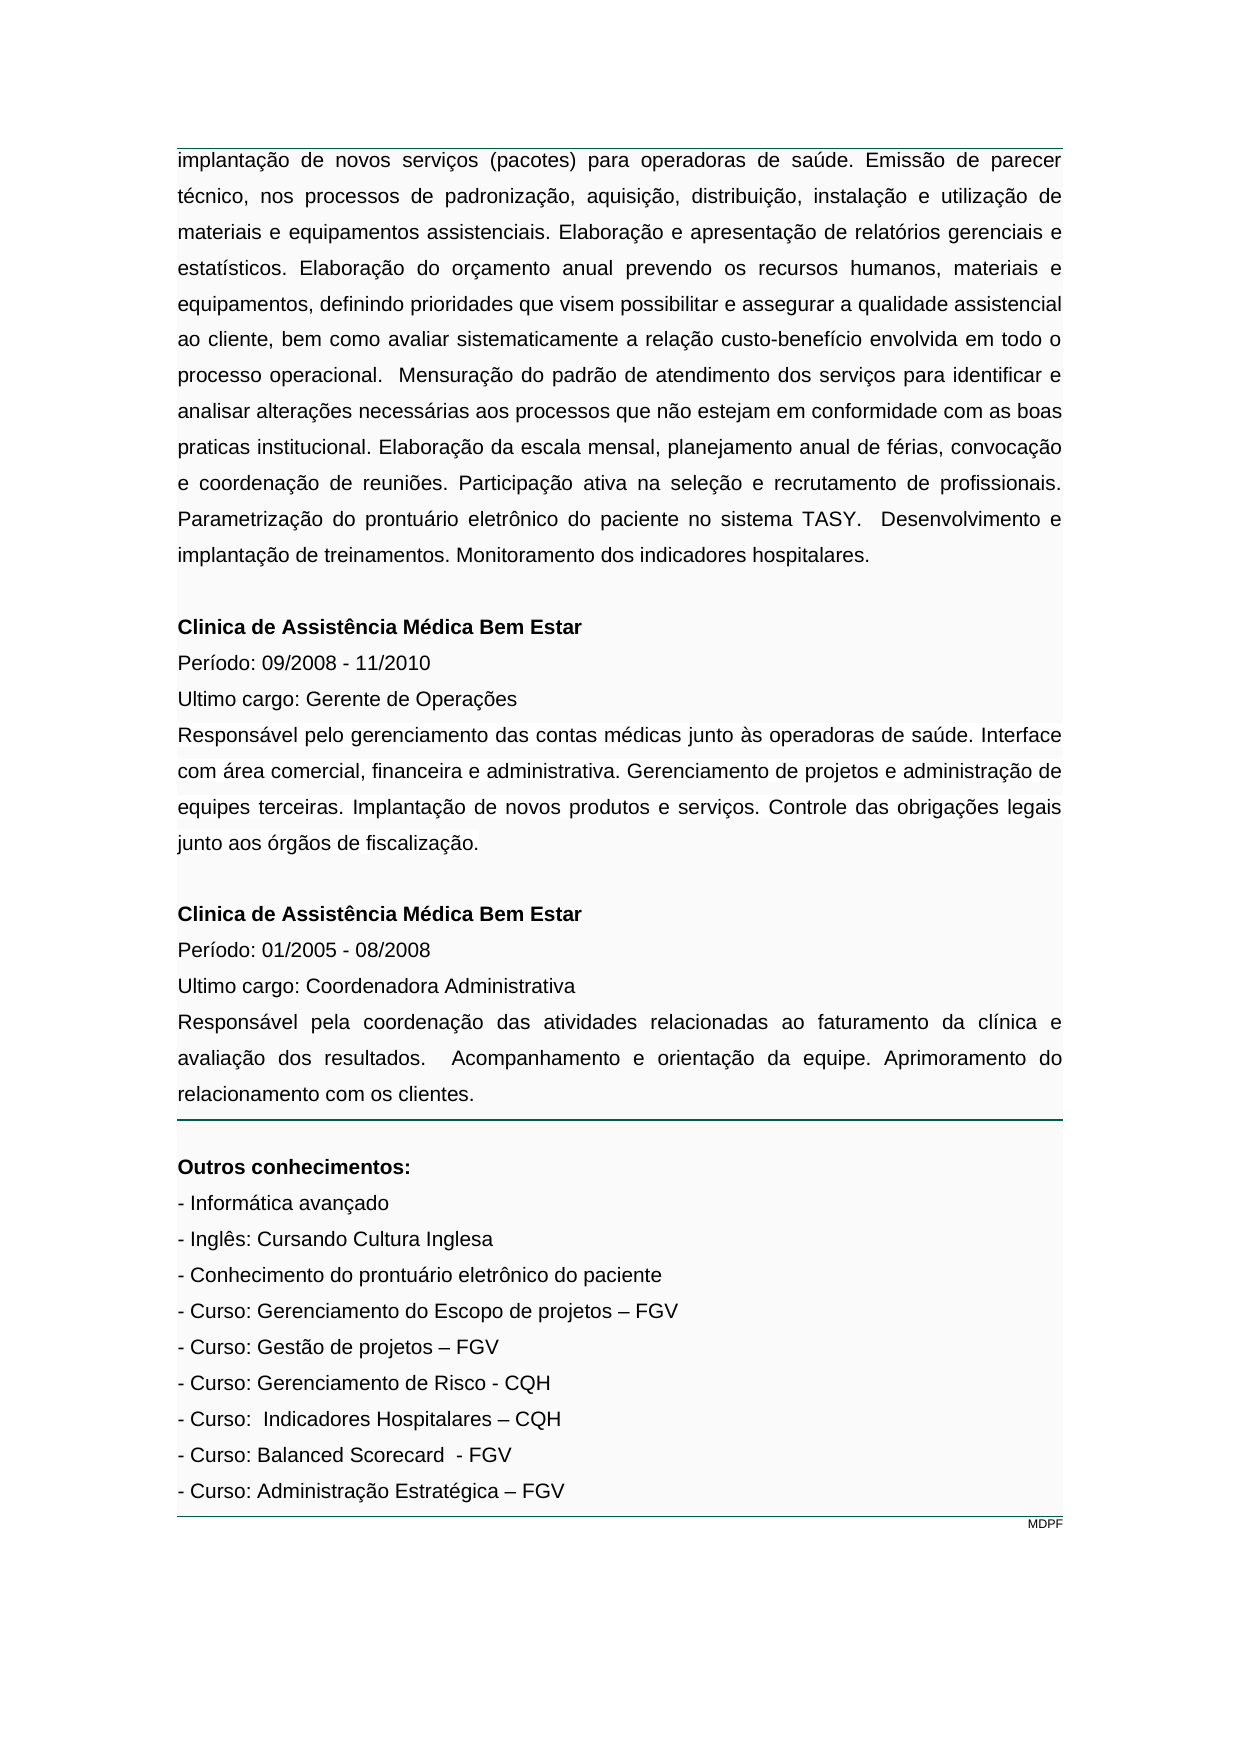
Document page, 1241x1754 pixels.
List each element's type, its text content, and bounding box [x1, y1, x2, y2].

text MDPF [177, 1517, 1063, 1532]
